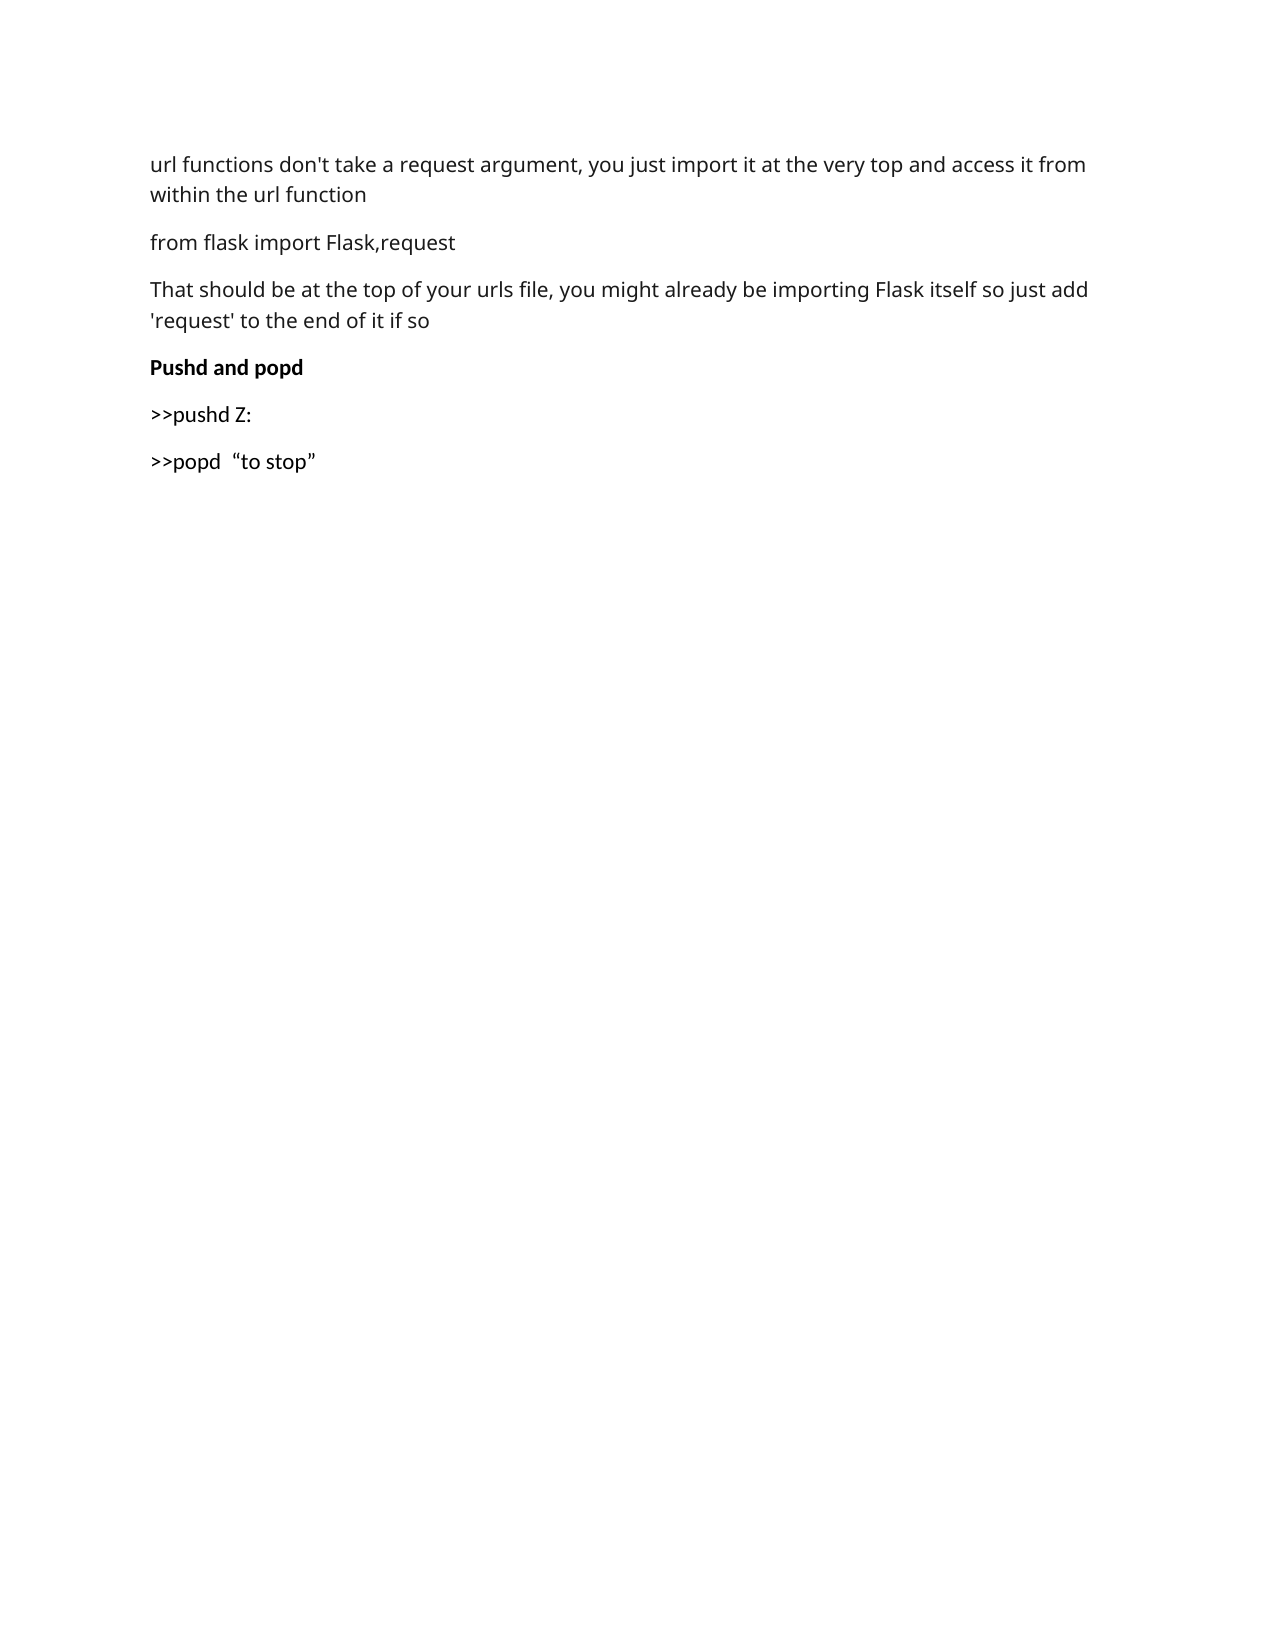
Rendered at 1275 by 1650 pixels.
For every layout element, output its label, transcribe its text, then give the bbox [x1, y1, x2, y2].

text from flask import Flask,request [150, 228, 1125, 256]
text >>pushd Z: [150, 400, 1125, 428]
text Pushd and popd [150, 353, 1125, 381]
text That should be at the top of your urls file, you might already be importing Flask itself so just add 'request' to the end of it if so [150, 275, 1125, 334]
text >>popd “to stop” [150, 447, 1125, 475]
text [150, 150, 1125, 209]
